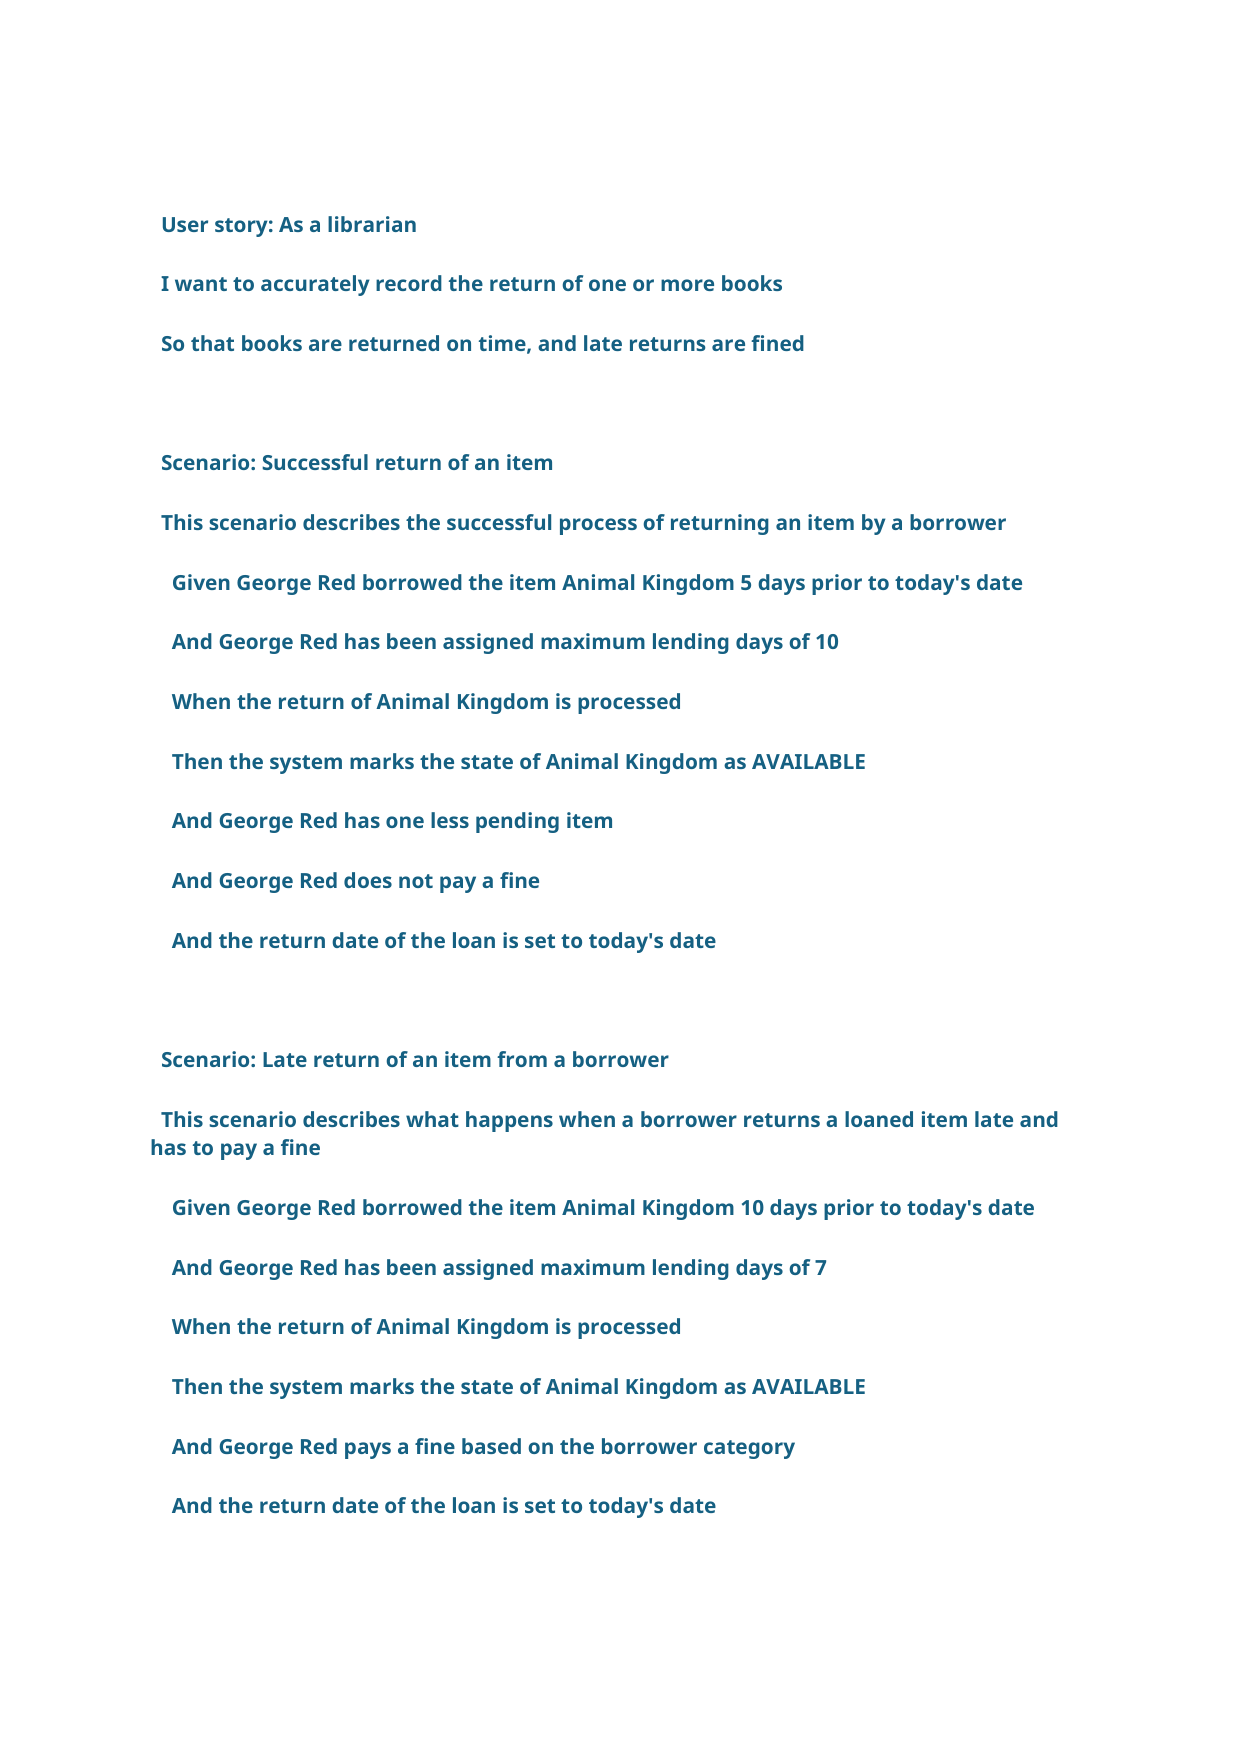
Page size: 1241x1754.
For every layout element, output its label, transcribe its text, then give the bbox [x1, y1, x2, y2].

text And George Red pays a fine based on the borrower category [150, 1432, 1090, 1460]
text And the return date of the loan is set to today's date [150, 926, 1090, 954]
text I want to accurately record the return of one or more books [150, 269, 1090, 298]
text Given George Red borrowed the item Animal Kingdom 10 days prior to today's date [150, 1193, 1090, 1222]
text Then the system marks the state of Animal Kingdom as AVAILABLE [150, 747, 1090, 775]
text So that books are returned on time, and late returns are fined [150, 329, 1090, 357]
text And the return date of the loan is set to today's date [150, 1492, 1090, 1520]
text Then the system marks the state of Animal Kingdom as AVAILABLE [150, 1372, 1090, 1401]
text Given George Red borrowed the item Animal Kingdom 5 days prior to today's date [150, 568, 1090, 596]
text User story: As a librarian [150, 210, 1090, 238]
text This scenario describes the successful process of returning an item by a borrower [150, 508, 1090, 537]
text And George Red has been assigned maximum lending days of 7 [150, 1253, 1090, 1281]
text Scenario: Late return of an item from a borrower [150, 1045, 1090, 1074]
text When the return of Animal Kingdom is processed [150, 687, 1090, 716]
text And George Red does not pay a fine [150, 866, 1090, 895]
text This scenario describes what happens when a borrower returns a loaned item late and has to pay a fine [150, 1105, 1090, 1162]
text Scenario: Successful return of an item [150, 448, 1090, 477]
text And George Red has one less pending item [150, 807, 1090, 835]
text When the return of Animal Kingdom is processed [150, 1312, 1090, 1341]
text And George Red has been assigned maximum lending days of 10 [150, 627, 1090, 656]
